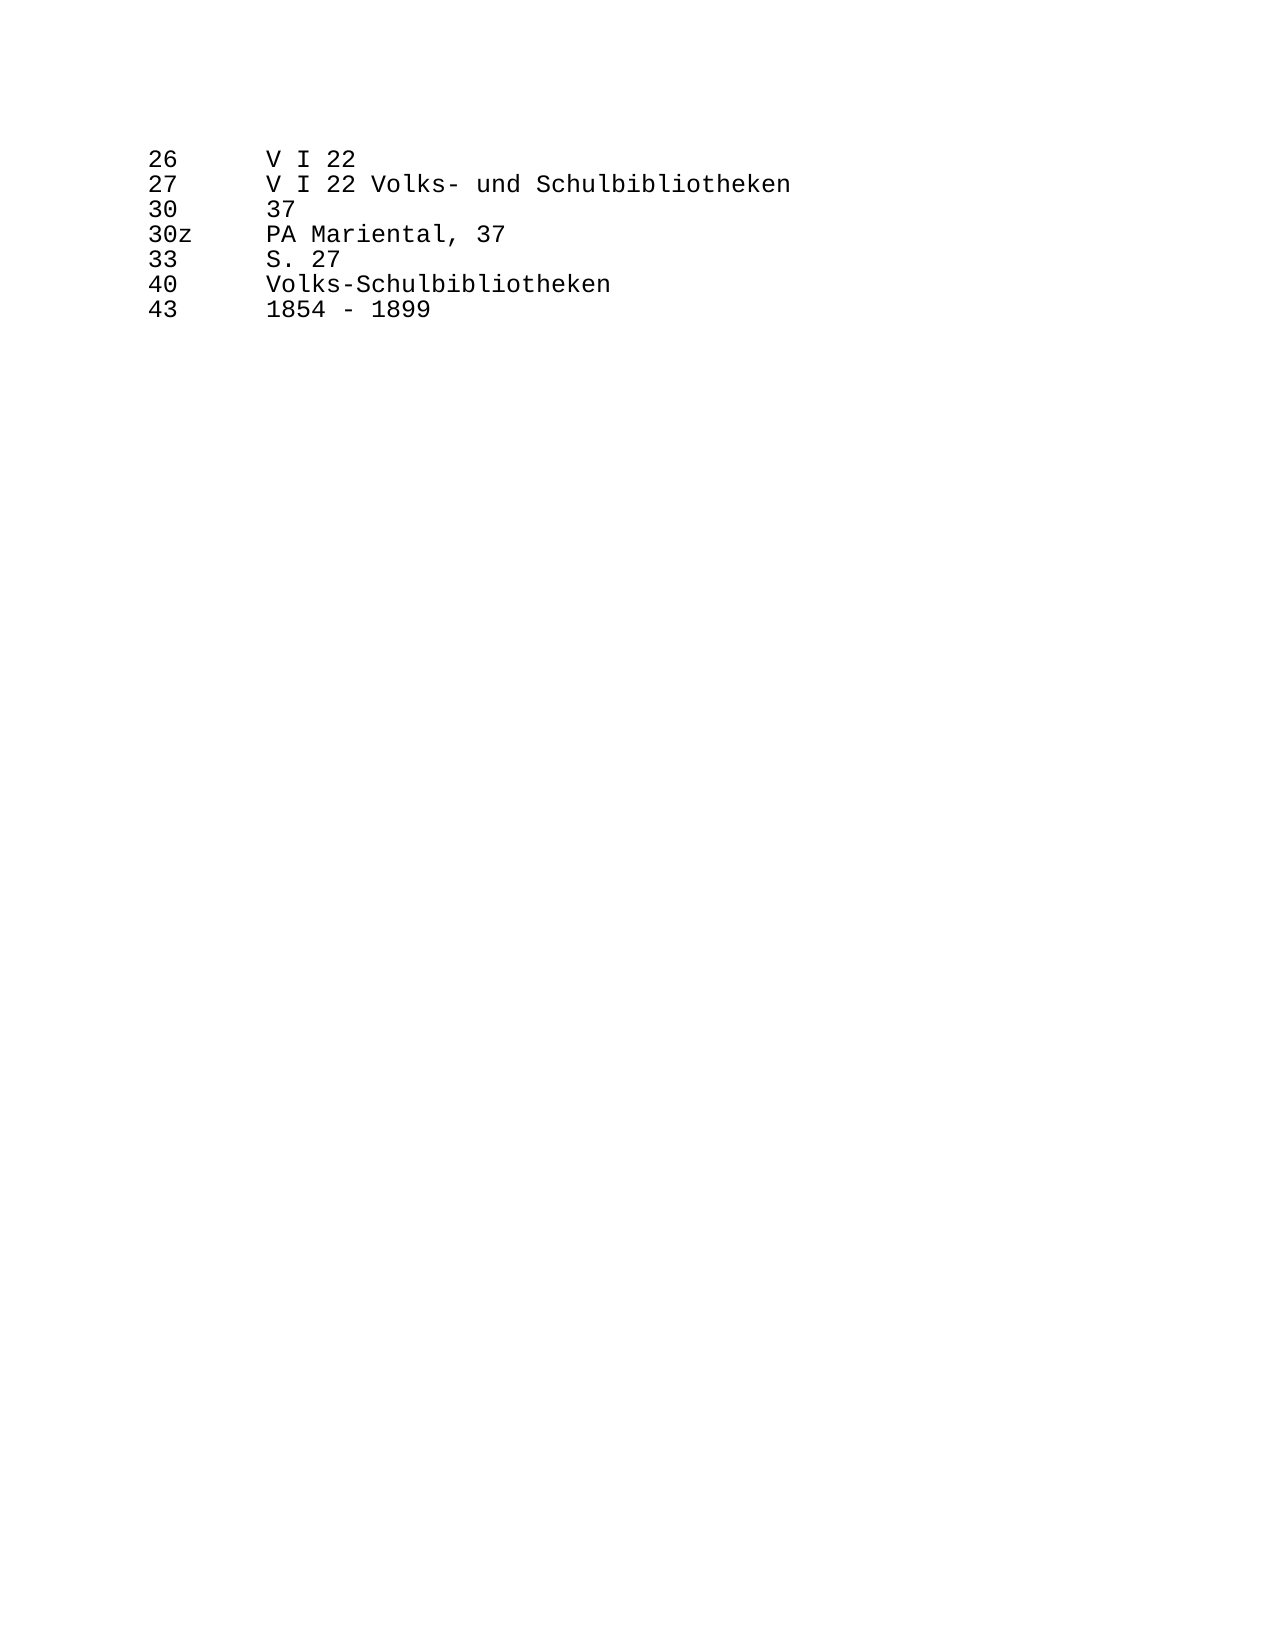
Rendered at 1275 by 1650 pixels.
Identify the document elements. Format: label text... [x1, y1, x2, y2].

text 30 37 [148, 198, 1127, 223]
text 40 s[Volks-Schulbibliotheken]s [148, 273, 1127, 298]
text 43 1854 - 1899 [148, 298, 1127, 323]
text 27 V I 22 Volks- und Schulbibliotheken [148, 173, 1127, 198]
text 33 S. 27 [148, 248, 1127, 273]
text 30z PA Mariental, 37 [148, 223, 1127, 248]
text 26 V I 22 [148, 148, 1127, 173]
